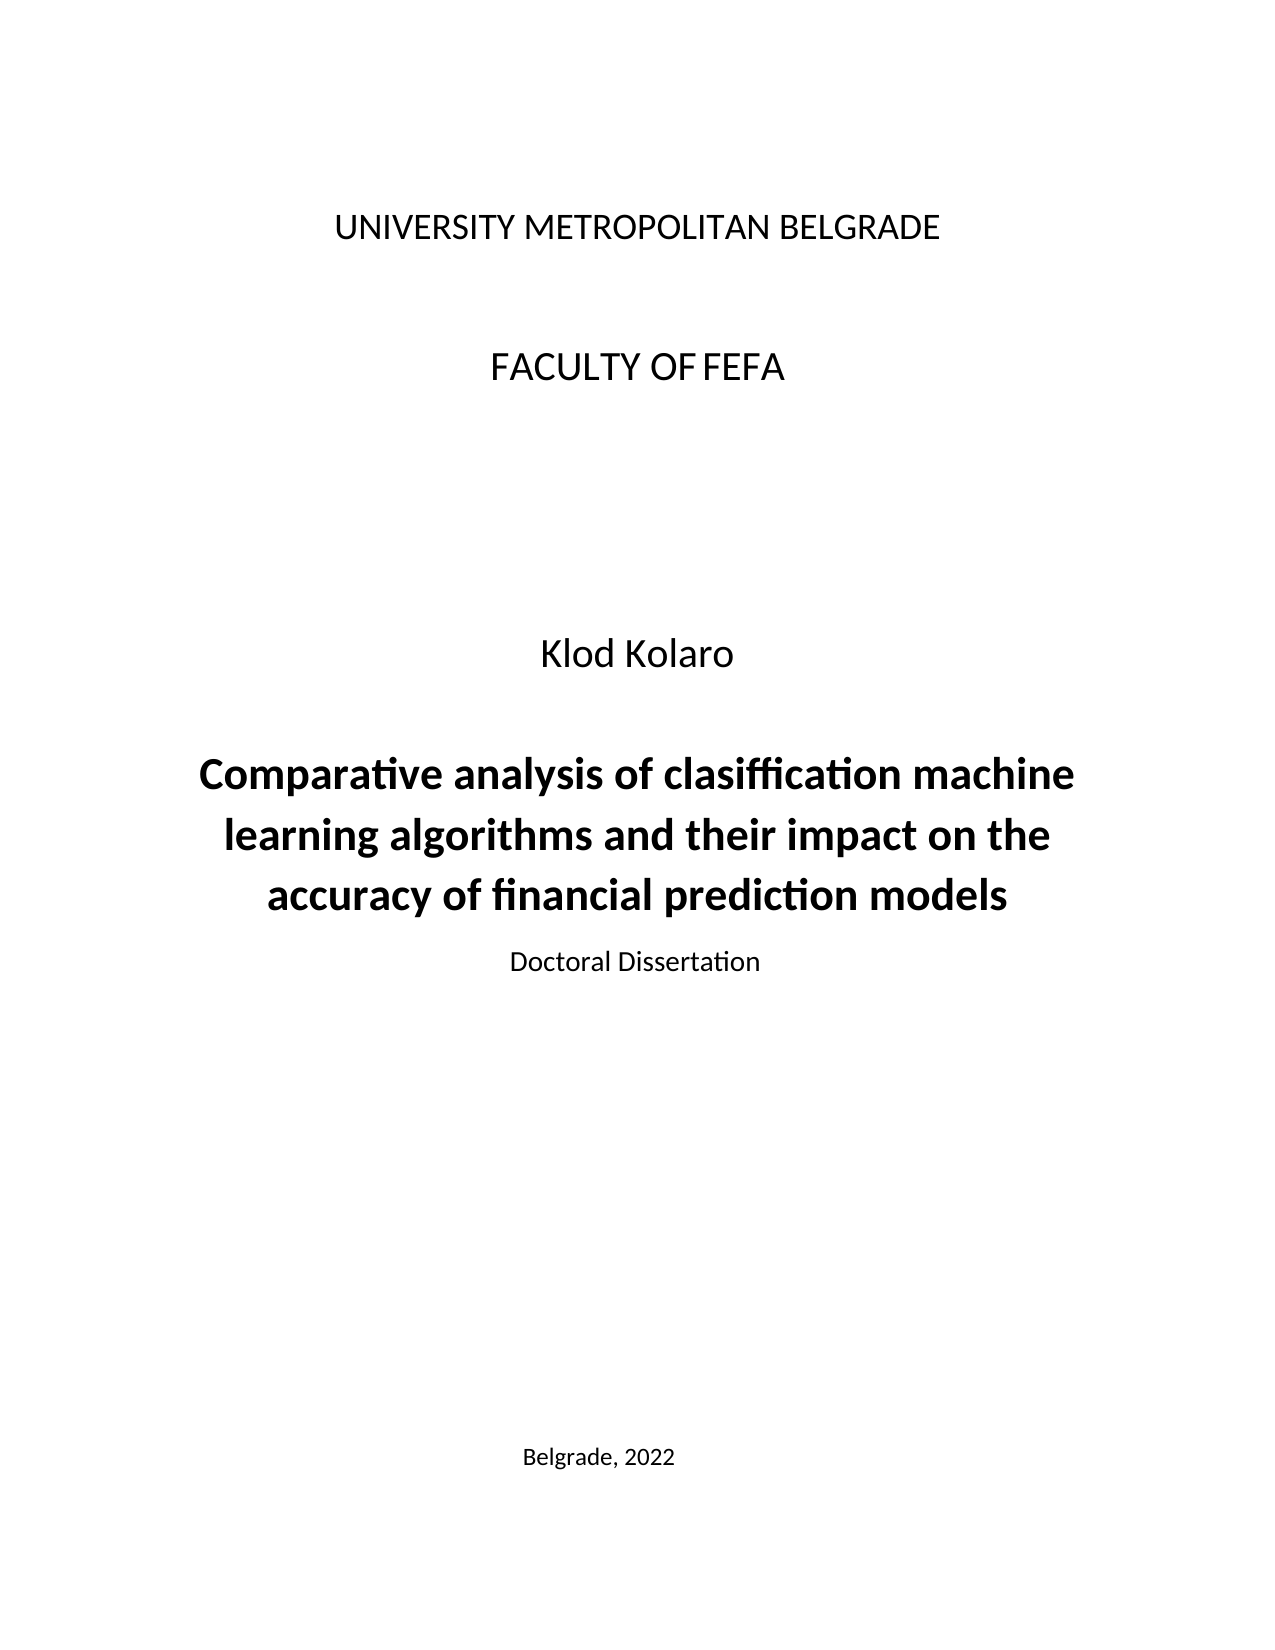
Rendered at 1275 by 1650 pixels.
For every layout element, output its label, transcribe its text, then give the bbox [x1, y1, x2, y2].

text Klod Kolaro [148, 627, 1127, 677]
text Belgrade, 2022 [448, 1441, 1127, 1472]
text FACULTY OF FEFA [148, 340, 1127, 391]
text Comparative analysis of clasiffication machine learning algorithms and their impact on the accuracy of financial prediction models [148, 745, 1127, 922]
text Doctoral Dissertation [148, 943, 1127, 978]
text UNIVERSITY METROPOLITAN BELGRADE [148, 203, 1127, 248]
